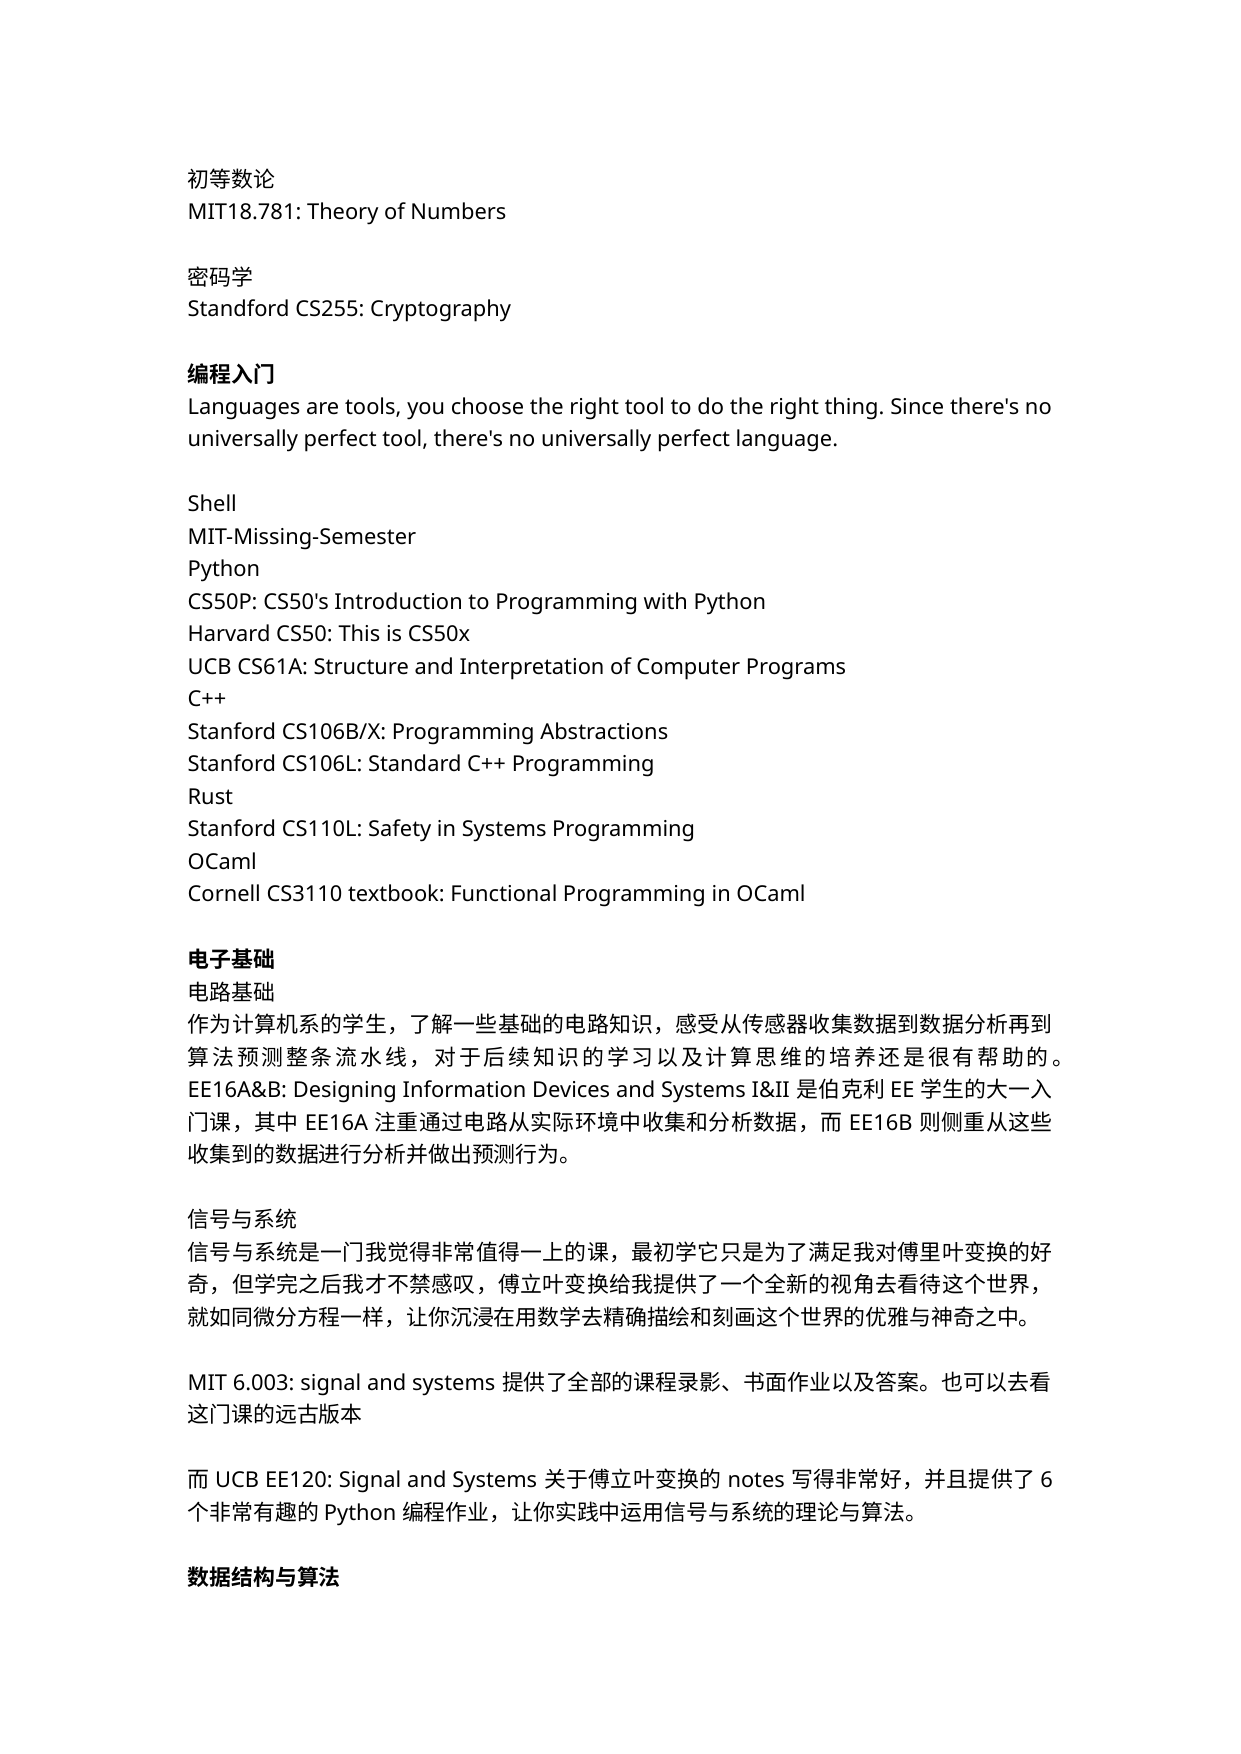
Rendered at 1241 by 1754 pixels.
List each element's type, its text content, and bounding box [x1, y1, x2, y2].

text Languages are tools, you choose the right tool to do the right thing. Since there's no universally perfect tool, there's no universally perfect language. [187, 389, 1053, 454]
text Cornell CS3110 textbook: Functional Programming in OCaml [187, 877, 1053, 909]
text MIT-Missing-Semester [187, 519, 1053, 552]
text 作为计算机系的学生，了解一些基础的电路知识，感受从传感器收集数据到数据分析再到算法预测整条流水线，对于后续知识的学习以及计算思维的培养还是很有帮助的。EE16A&B: Designing Information Devices and Systems I&II 是伯克利 EE 学生的大一入门课，其中 EE16A 注重通过电路从实际环境中收集和分析数据，而 EE16B 则侧重从这些收集到的数据进行分析并做出预测行为。 [187, 1007, 1053, 1169]
text Stanford CS106L: Standard C++ Programming [187, 747, 1053, 779]
text UCB CS61A: Structure and Interpretation of Computer Programs [187, 649, 1053, 682]
text C++ [187, 682, 1053, 714]
text CS50P: CS50's Introduction to Programming with Python [187, 584, 1053, 617]
text 信号与系统 [187, 1202, 1053, 1234]
text 密码学 [187, 259, 1053, 292]
text 电路基础 [187, 974, 1053, 1007]
text Stanford CS106B/X: Programming Abstractions [187, 714, 1053, 747]
text Python [187, 552, 1053, 584]
text Harvard CS50: This is CS50x [187, 617, 1053, 649]
text 电子基础 [187, 942, 1053, 974]
text 初等数论 [187, 162, 1053, 194]
text Rust [187, 779, 1053, 812]
text 而 UCB EE120: Signal and Systems 关于傅立叶变换的 notes 写得非常好，并且提供了6 个非常有趣的 Python 编程作业，让你实践中运用信号与系统的理论与算法。 [187, 1462, 1053, 1527]
text Standford CS255: Cryptography [187, 292, 1053, 324]
text Stanford CS110L: Safety in Systems Programming [187, 812, 1053, 844]
text 信号与系统是一门我觉得非常值得一上的课，最初学它只是为了满足我对傅里叶变换的好奇，但学完之后我才不禁感叹，傅立叶变换给我提供了一个全新的视角去看待这个世界，就如同微分方程一样，让你沉浸在用数学去精确描绘和刻画这个世界的优雅与神奇之中。 [187, 1234, 1053, 1332]
text Shell [187, 487, 1053, 519]
text MIT 6.003: signal and systems 提供了全部的课程录影、书面作业以及答案。也可以去看这门课的远古版本 [187, 1364, 1053, 1429]
text 数据结构与算法 [187, 1559, 1053, 1592]
text MIT18.781: Theory of Numbers [187, 194, 1053, 227]
text OCaml [187, 844, 1053, 877]
text 编程入门 [187, 357, 1053, 389]
